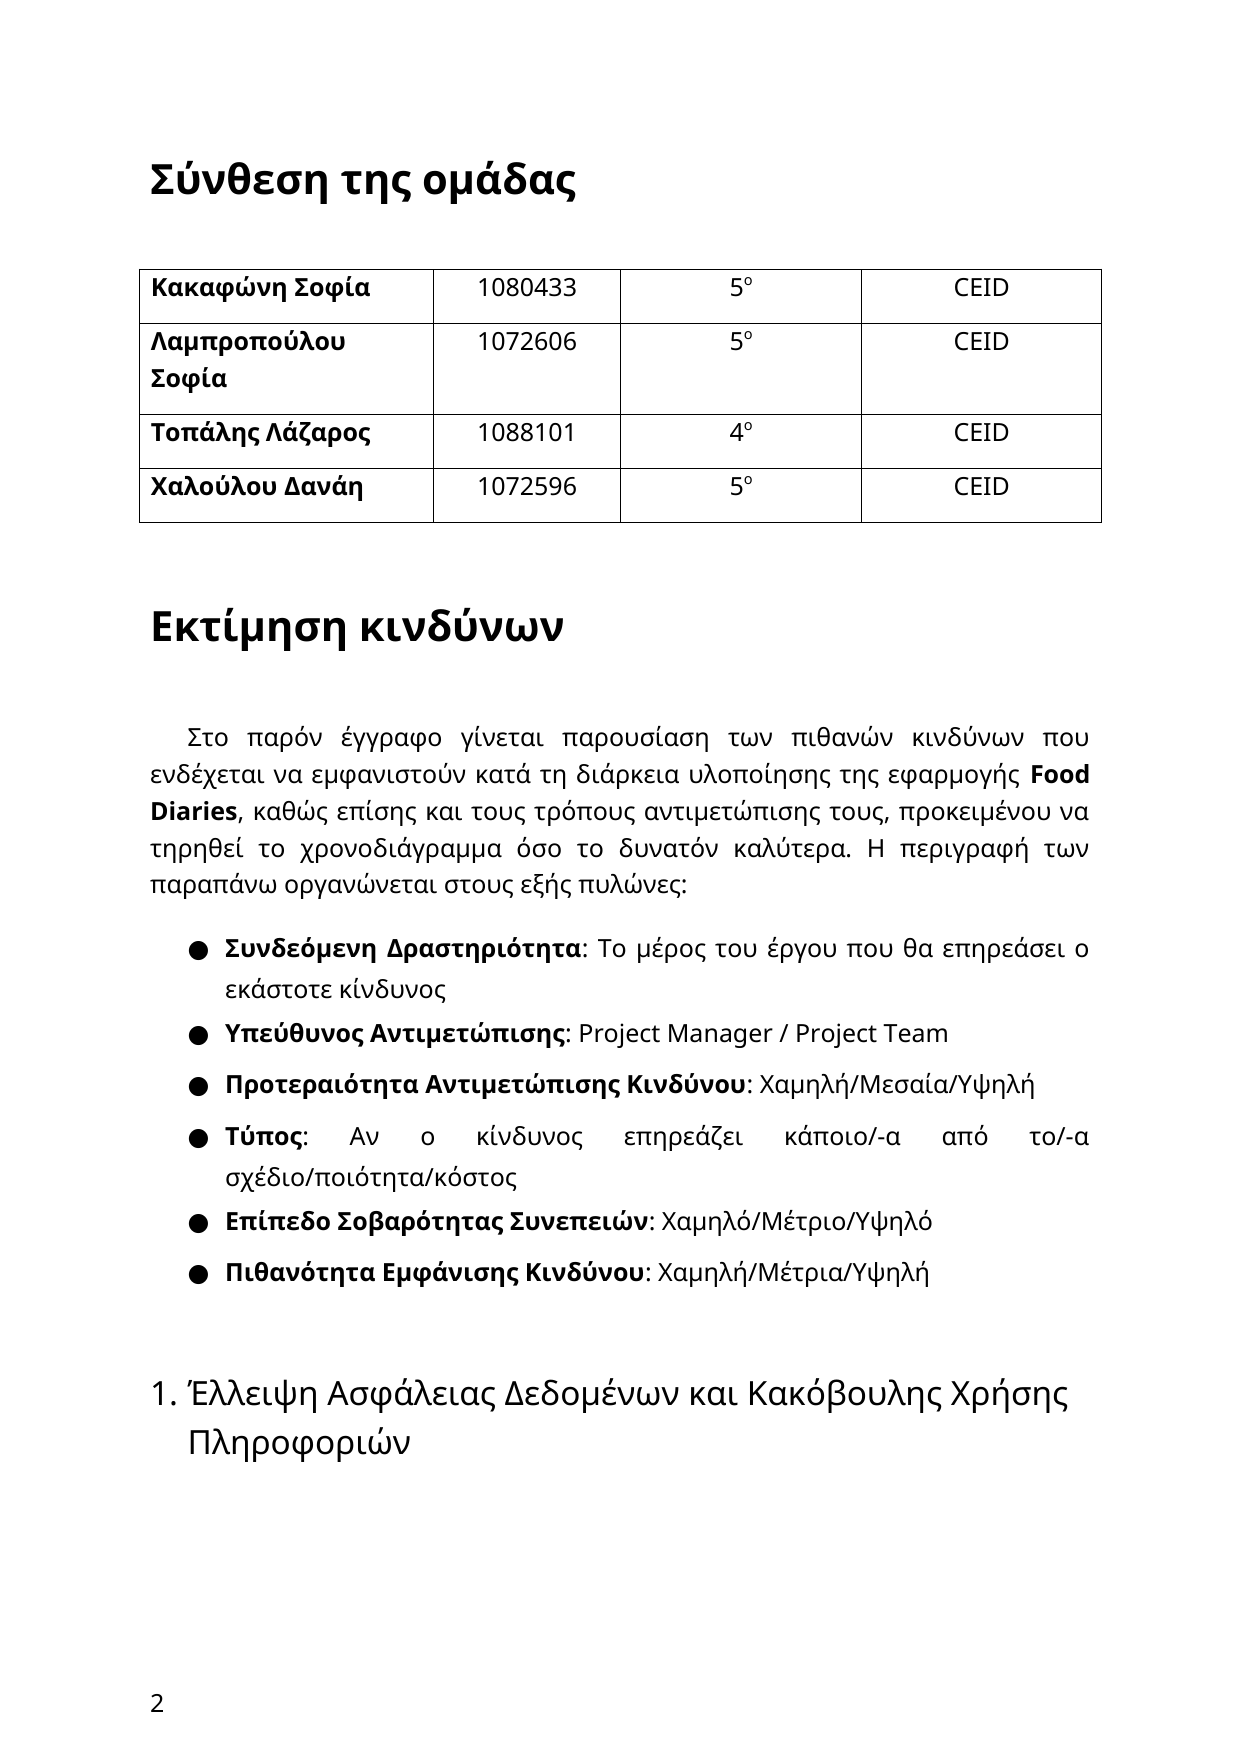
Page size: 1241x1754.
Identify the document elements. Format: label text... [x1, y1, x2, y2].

table_cell 1072606 [434, 324, 620, 413]
table_cell 1072596 [434, 469, 620, 522]
list Επίπεδο Σοβαρότητας Συνεπειών: Χαμηλό/Μέτριο/Υψηλό [187, 1193, 1090, 1245]
text Στο παρόν έγγραφο γίνεται παρουσίαση των πιθανών κινδύνων που ενδέχεται να εμφανιστούν κατά τη διάρκεια υλοποίησης της εφαρμογής Food Diaries, καθώς επίσης και τους τρόπους αντιμετώπισης τους, προκειμένου να τηρηθεί το χρονοδιάγραμμα όσο το δυνατόν καλύτερα. Η περιγραφή των παραπάνω οργανώνεται στους εξής πυλώνες: [150, 720, 1090, 901]
table_cell 4ο [621, 415, 861, 467]
table_cell Τοπάλης Λάζαρος [140, 415, 433, 467]
list Υπεύθυνος Αντιμετώπισης: Project Manager / Project Team [187, 1006, 1090, 1057]
table_cell 5ο [621, 469, 861, 522]
list Πιθανότητα Εμφάνισης Κινδύνου: Χαμηλή/Μέτρια/Υψηλή [187, 1245, 1090, 1296]
table_cell Χαλούλου Δανάη [140, 469, 433, 522]
table_header Κακαφώνη Σοφία [140, 270, 433, 323]
table_cell 1088101 [434, 415, 620, 467]
list Τύπος: Αν ο κίνδυνος επηρεάζει κάποιο/-α από το/-α σχέδιο/ποιότητα/κόστος [187, 1108, 1090, 1193]
list Συνδεόμενη Δραστηριότητα: Το μέρος του έργου που θα επηρεάσει ο εκάστοτε κίνδυνος [187, 920, 1090, 1006]
table_cell CEID [862, 324, 1101, 413]
subtitle Σύνθεση της ομάδας [150, 150, 1090, 207]
table_header CEID [862, 270, 1101, 323]
table_header 5ο [621, 270, 861, 323]
table_header 1080433 [434, 270, 620, 323]
table_cell 5ο [621, 324, 861, 413]
subtitle Έλλειψη Ασφάλειας Δεδομένων και Κακόβουλης Χρήσης Πληροφοριών [150, 1370, 1090, 1464]
table_cell Λαμπροπούλου Σοφία [140, 324, 433, 413]
table_cell CEID [862, 415, 1101, 467]
table_cell CEID [862, 469, 1101, 522]
list Προτεραιότητα Αντιμετώπισης Κινδύνου: Χαμηλή/Μεσαία/Υψηλή [187, 1057, 1090, 1108]
subtitle Εκτίμηση κινδύνων [150, 597, 1090, 654]
